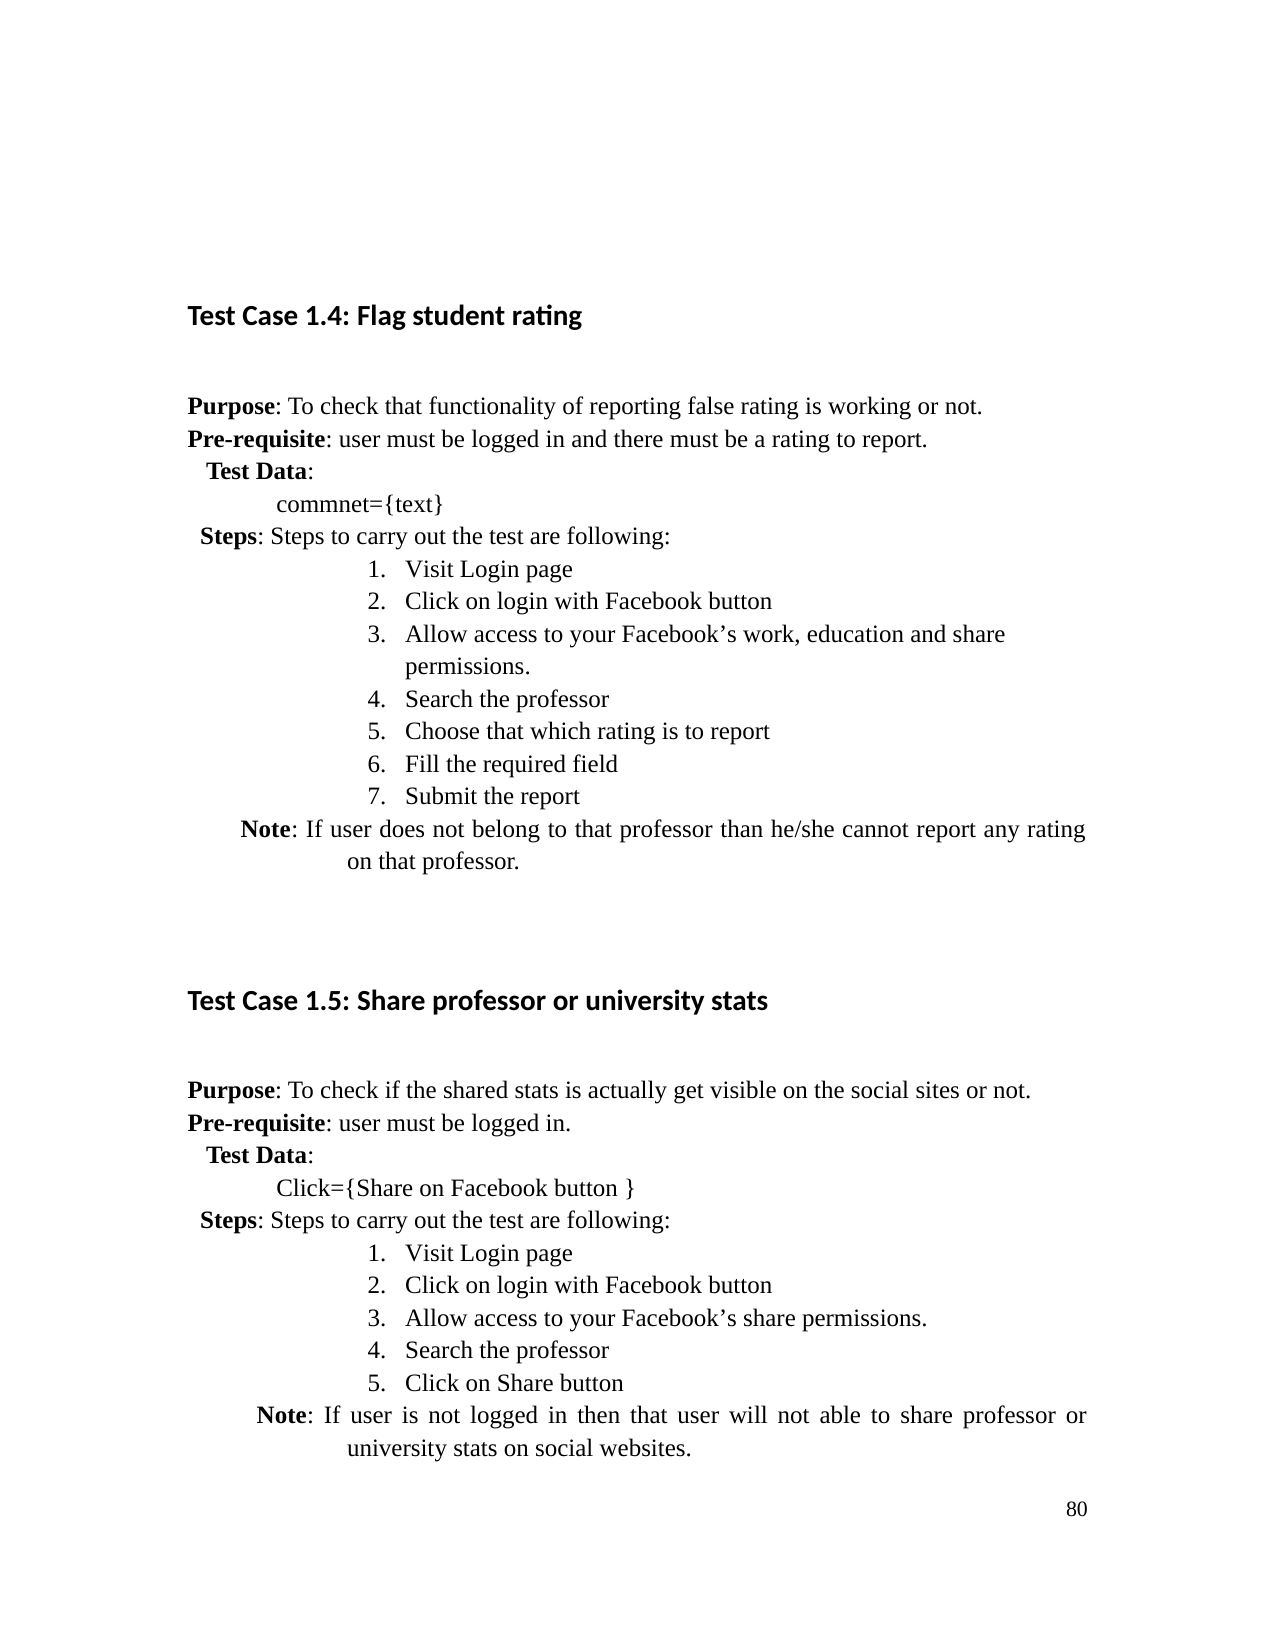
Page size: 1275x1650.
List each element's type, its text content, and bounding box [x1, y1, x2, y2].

subtitle Test Case 1.5: Share professor or university stats [187, 967, 1087, 1032]
text Pre-requisite: user must be logged in. [187, 1106, 1087, 1139]
text Purpose: To check if the shared stats is actually get visible on the social sites or not. [187, 1074, 1087, 1106]
text Steps: Steps to carry out the test are following: [187, 519, 1087, 552]
text Click={Share on Facebook button } [232, 1171, 1087, 1204]
list Click on Share button [367, 1366, 1087, 1399]
list Fill the required field [367, 747, 1087, 779]
list Click on login with Facebook button [367, 1269, 1087, 1301]
list Search the professor [367, 682, 1087, 714]
list Allow access to your Facebook’s share permissions. [367, 1301, 1087, 1334]
text Test Data: [187, 1139, 1087, 1171]
text Steps: Steps to carry out the test are following: [187, 1204, 1087, 1236]
text Note: If user does not belong to that professor than he/she cannot report any rating on that professor. [187, 812, 1087, 877]
list Visit Login page [367, 552, 1087, 584]
list Click on login with Facebook button [367, 584, 1087, 617]
list Visit Login page [367, 1236, 1087, 1269]
text Purpose: To check that functionality of reporting false rating is working or not. [187, 389, 1087, 422]
text Pre-requisite: user must be logged in and there must be a rating to report. [187, 422, 1087, 454]
list Submit the report [367, 779, 1087, 812]
list Search the professor [367, 1334, 1087, 1366]
text Note: If user is not logged in then that user will not able to share professor or university stats on social websites. [187, 1399, 1087, 1464]
list Allow access to your Facebook’s work, education and share permissions. [367, 617, 1087, 682]
list Choose that which rating is to report [367, 714, 1087, 747]
text Test Data: [187, 454, 1087, 487]
subtitle Test Case 1.4: Flag student rating [187, 282, 1087, 347]
text commnet={text} [232, 487, 1087, 519]
